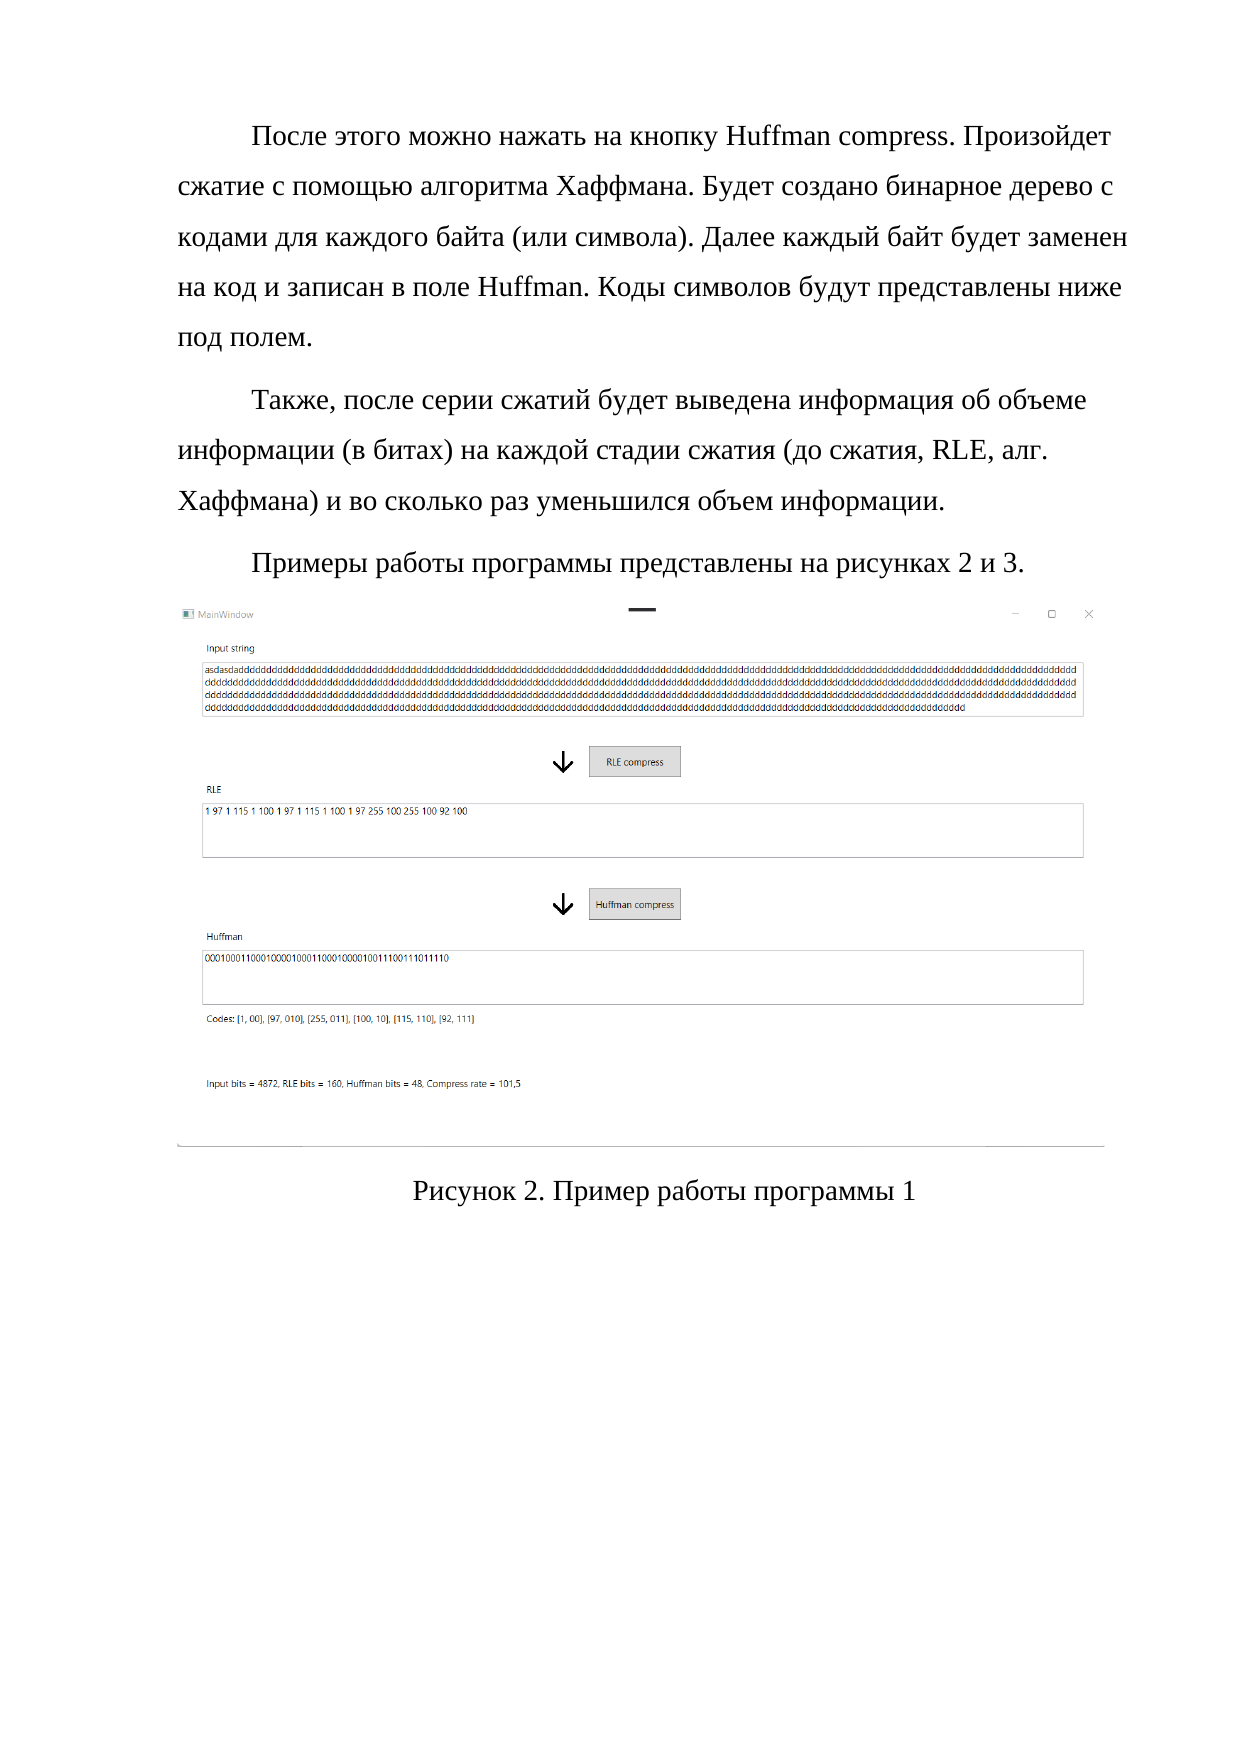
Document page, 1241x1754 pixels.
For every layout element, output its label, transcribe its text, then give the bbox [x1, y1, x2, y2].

text Также, после серии сжатий будет выведена информация об объеме информации (в битах) на каждой стадии сжатия (до сжатия, RLE, алг. Хаффмана) и во сколько раз уменьшился объем информации. [177, 382, 1152, 516]
text После этого можно нажать на кнопку Huffman compress. Произойдет сжатие с помощью алгоритма Хаффмана. Будет создано бинарное дерево с кодами для каждого байта (или символа). Далее каждый байт будет заменен на код и записан в поле Huffman. Коды символов будут представлены ниже под полем. [177, 118, 1152, 353]
text Примеры работы программы представлены на рисунках 2 и 3. [177, 546, 1152, 579]
picture [177, 608, 1105, 1147]
text Рисунок 2. Пример работы программы 1 [177, 1173, 1152, 1207]
